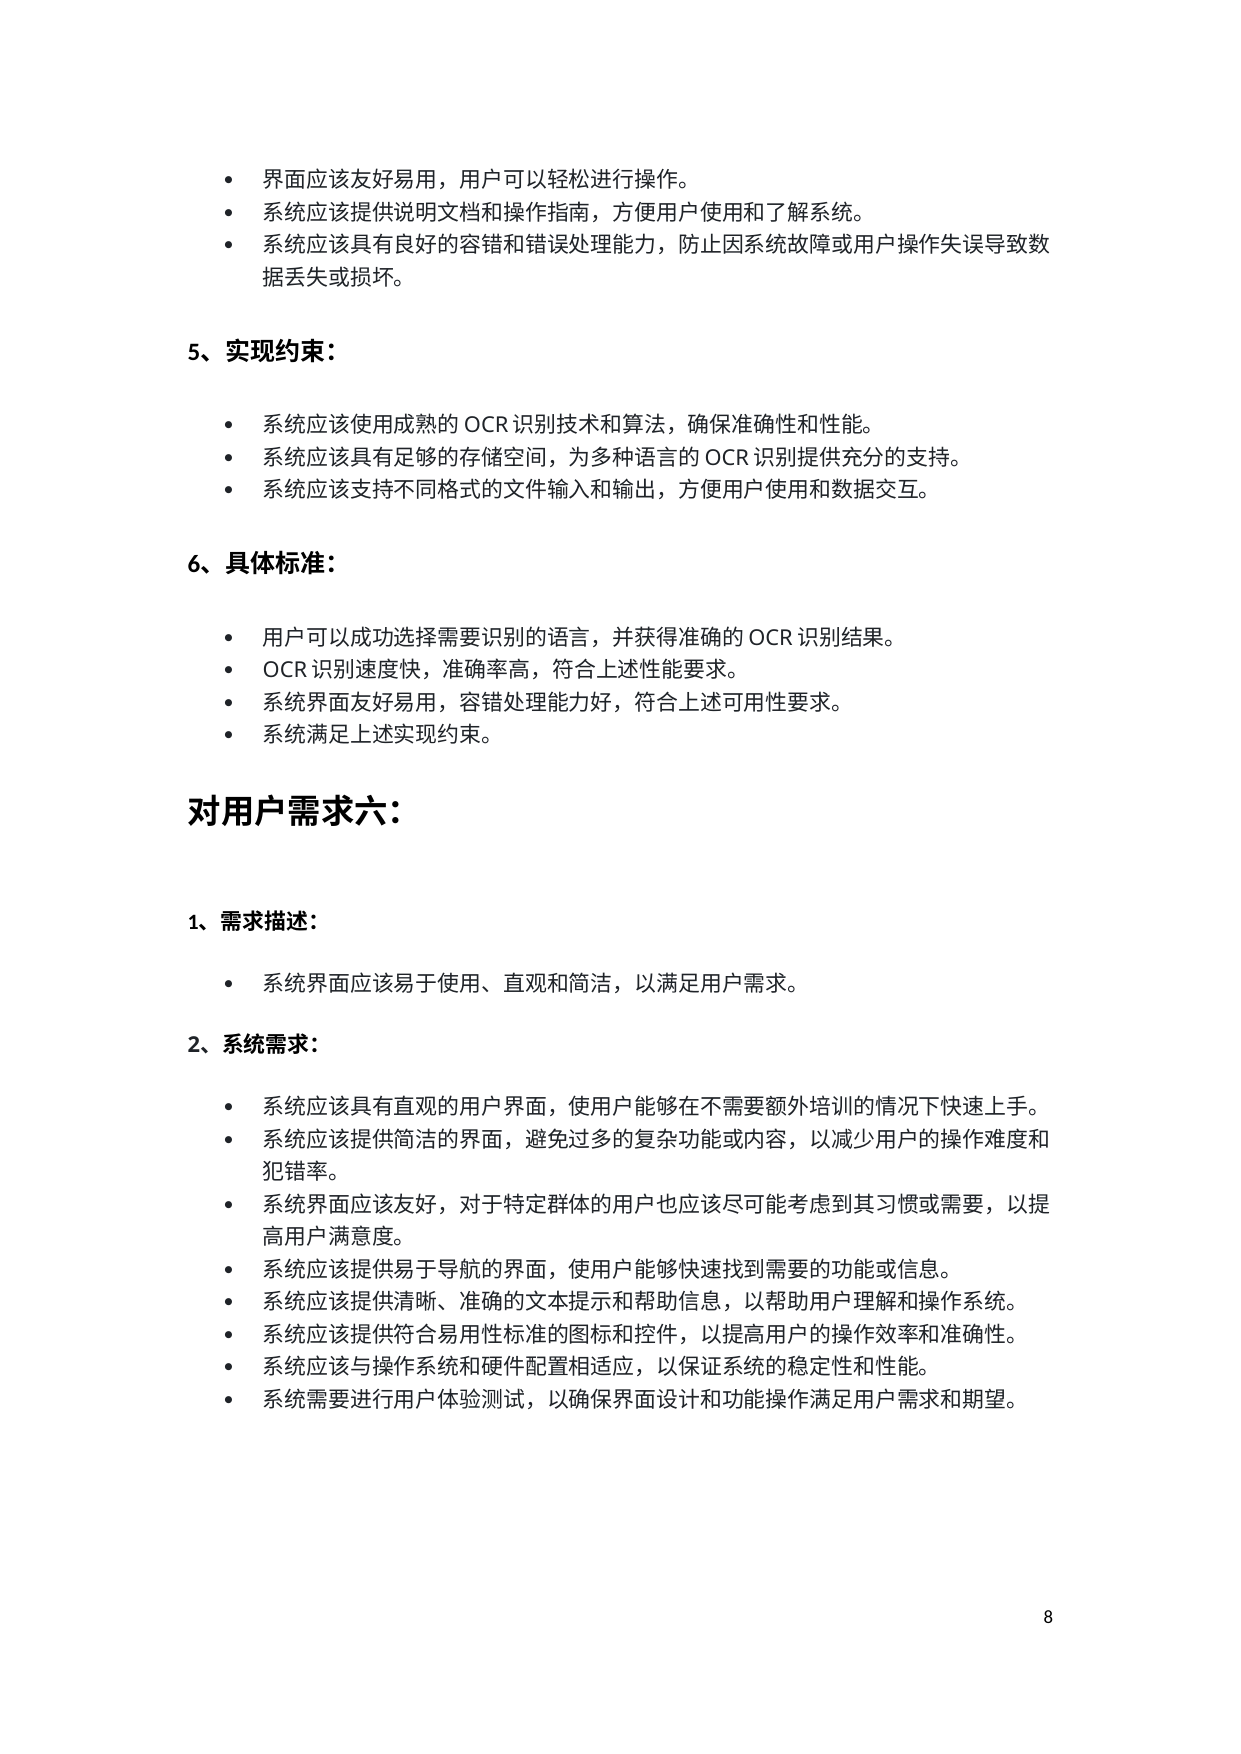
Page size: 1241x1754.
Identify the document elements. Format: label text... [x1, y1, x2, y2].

list OCR识别速度快，准确率高，符合上述性能要求。 [225, 652, 1053, 684]
list 系统应该具有良好的容错和错误处理能力，防止因系统故障或用户操作失误导致数据丢失或损坏。 [225, 227, 1053, 292]
list 系统应该提供简洁的界面，避免过多的复杂功能或内容，以减少用户的操作难度和犯错率。 [225, 1121, 1053, 1186]
list 系统界面应该易于使用、直观和简洁，以满足用户需求。 [225, 965, 1053, 998]
text 1、需求描述： [187, 904, 1053, 936]
list 界面应该友好易用，用户可以轻松进行操作。 [225, 162, 1053, 194]
list 系统应该提供符合易用性标准的图标和控件，以提高用户的操作效率和准确性。 [225, 1316, 1053, 1349]
list 系统满足上述实现约束。 [225, 717, 1053, 749]
subtitle 对用户需求六： [187, 777, 1053, 842]
text 2、系统需求： [187, 1027, 1053, 1059]
list 系统界面应该友好，对于特定群体的用户也应该尽可能考虑到其习惯或需要，以提高用户满意度。 [225, 1186, 1053, 1251]
list 系统应该具有足够的存储空间，为多种语言的OCR识别提供充分的支持。 [225, 439, 1053, 472]
list 系统应该具有直观的用户界面，使用户能够在不需要额外培训的情况下快速上手。 [225, 1089, 1053, 1121]
list 系统应该与操作系统和硬件配置相适应，以保证系统的稳定性和性能。 [225, 1349, 1053, 1381]
list 系统应该提供易于导航的界面，使用户能够快速找到需要的功能或信息。 [225, 1251, 1053, 1284]
list 系统界面友好易用，容错处理能力好，符合上述可用性要求。 [225, 684, 1053, 717]
list 系统应该支持不同格式的文件输入和输出，方便用户使用和数据交互。 [225, 472, 1053, 504]
list 系统应该提供说明文档和操作指南，方便用户使用和了解系统。 [225, 194, 1053, 227]
text 5、实现约束： [187, 317, 1053, 382]
list 系统应该提供清晰、准确的文本提示和帮助信息，以帮助用户理解和操作系统。 [225, 1284, 1053, 1316]
text 6、具体标准： [187, 529, 1053, 594]
list 系统需要进行用户体验测试，以确保界面设计和功能操作满足用户需求和期望。 [225, 1381, 1053, 1414]
list 用户可以成功选择需要识别的语言，并获得准确的OCR识别结果。 [225, 619, 1053, 652]
list 系统应该使用成熟的OCR识别技术和算法，确保准确性和性能。 [225, 407, 1053, 439]
